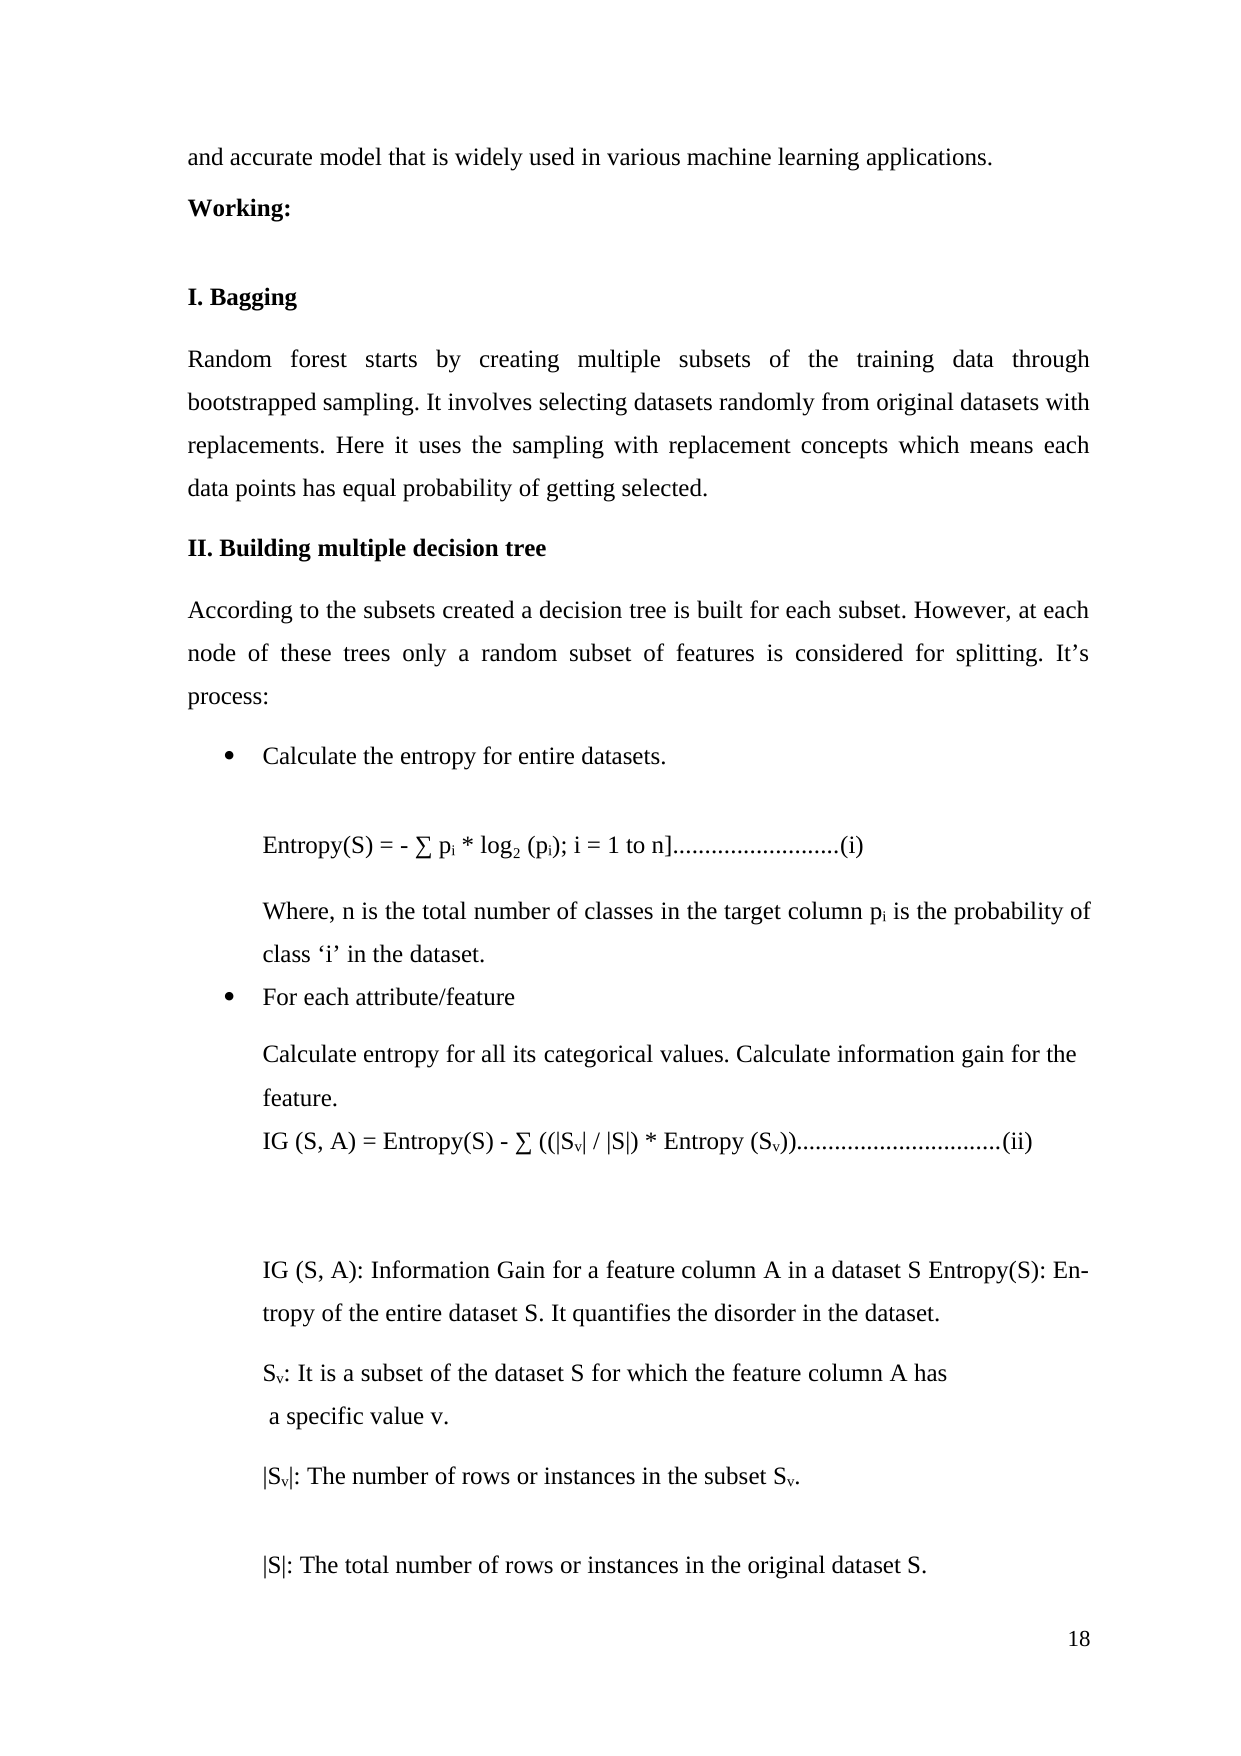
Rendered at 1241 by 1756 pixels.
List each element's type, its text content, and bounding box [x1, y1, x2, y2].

text Where, n is the total number of classes in the target column pᵢ is the probability of class ‘i’ in the dataset. [262, 896, 1109, 968]
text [187, 142, 1091, 170]
text Sᵥ: It is a subset of the dataset S for which the feature column A has a specific value v. [262, 1358, 956, 1430]
text Entropy(S) = - ∑ pᵢ * log₂ (pᵢ); i = 1 to n] (i) [262, 830, 1109, 859]
text |Sᵥ|: The number of rows or instances in the subset Sᵥ. [262, 1461, 1109, 1490]
list Calculate the entropy for entire datasets. [225, 741, 1109, 770]
text Working: [187, 193, 1109, 222]
text According to the subsets created a decision tree is built for each subset. However, at each node of these trees only a random subset of features is considered for splitting. It’s process: [187, 595, 1090, 710]
text Calculate entropy for all its categorical values. Calculate information gain for the feature. [262, 1039, 1109, 1111]
text IG (S, A): Information Gain for a feature column A in a dataset S Entropy(S): En- tropy of the entire dataset S. It quantifies the disorder in the dataset. [262, 1255, 1109, 1327]
text |S|: The total number of rows or instances in the original dataset S. [262, 1550, 1109, 1579]
list For each attribute/feature [225, 982, 1109, 1011]
list Building multiple decision tree [187, 533, 1109, 562]
text IG (S, A) = Entropy(S) - ∑ ((|Sᵥ| / |S|) * Entropy (Sᵥ)) (ii) [262, 1126, 1109, 1154]
text Random forest starts by creating multiple subsets of the training data through bootstrapped sampling. It involves selecting datasets randomly from original datasets with replacements. Here it uses the sampling with replacement concepts which means each data points has equal probability of getting selected. [187, 344, 1090, 502]
list Bagging [187, 282, 1109, 311]
